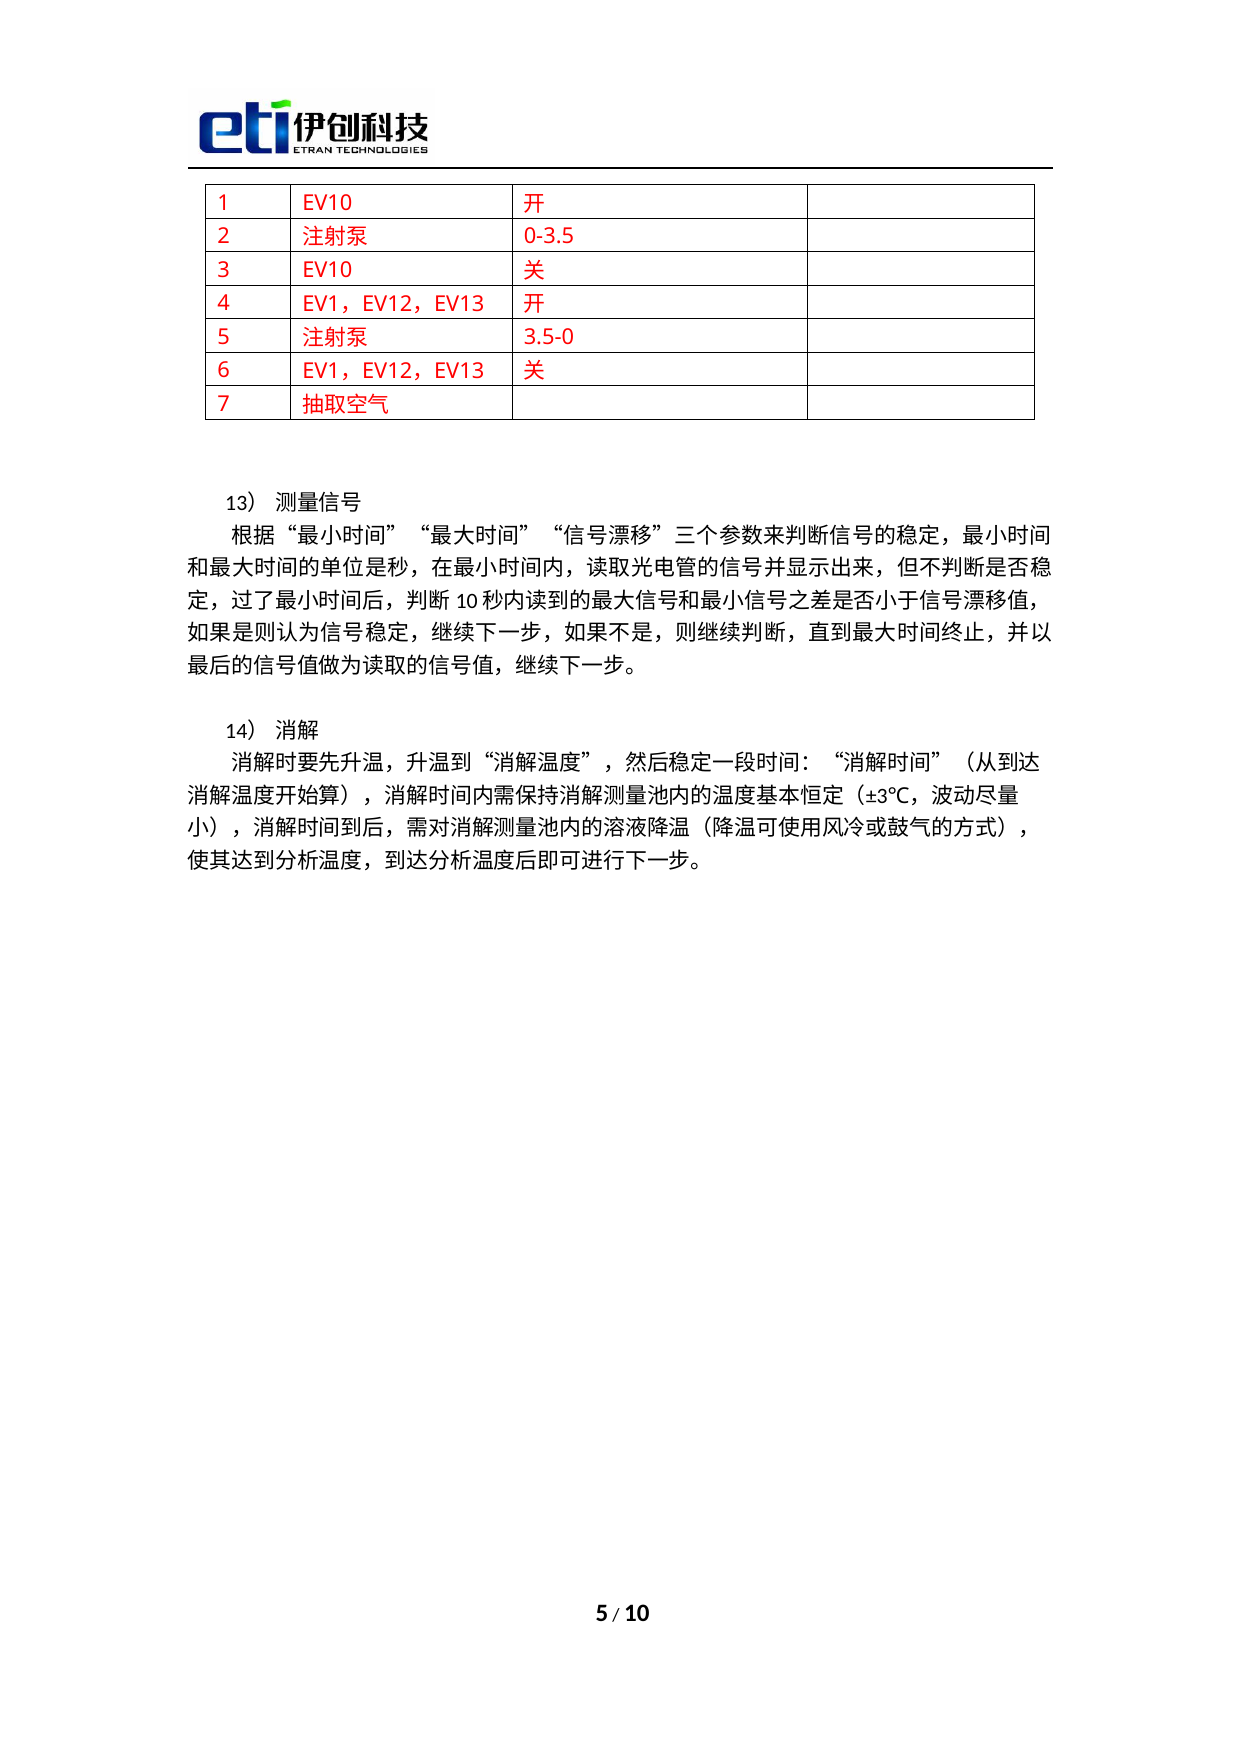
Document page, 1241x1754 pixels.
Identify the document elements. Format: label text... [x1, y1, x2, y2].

table_cell [808, 252, 1034, 285]
table_cell 开 [513, 185, 807, 218]
text 根据“最小时间”“最大时间”“信号漂移”三个参数来判断信号的稳定，最小时间和最大时间的单位是秒，在最小时间内，读取光电管的信号并显示出来，但不判断是否稳定，过了最小时间后，判断10秒内读到的最大信号和最小信号之差是否小于信号漂移值，如果是则认为信号稳定，继续下一步，如果不是，则继续判断，直到最大时间终止，并以最后的信号值做为读取的信号值，继续下一步。 [187, 517, 1053, 680]
table_cell EV10 [291, 252, 512, 285]
table_cell 1 [206, 185, 290, 218]
table_cell [808, 386, 1034, 419]
table_cell 关 [513, 252, 807, 285]
list 消解 [225, 712, 1053, 745]
picture [187, 88, 436, 165]
table_cell 抽取空气 [291, 386, 512, 419]
table_cell 注射泵 [291, 219, 512, 251]
table_cell 3 [206, 252, 290, 285]
table_cell [808, 286, 1034, 318]
text 消解时要先升温，升温到“消解温度”，然后稳定一段时间：“消解时间”（从到达消解温度开始算），消解时间内需保持消解测量池内的温度基本恒定（±3℃，波动尽量小），消解时间到后，需对消解测量池内的溶液降温（降温可使用风冷或鼓气的方式），使其达到分析温度，到达分析温度后即可进行下一步。 [187, 745, 1053, 875]
table_cell [808, 319, 1034, 352]
table_cell 关 [513, 353, 807, 385]
table_cell [808, 185, 1034, 218]
table_cell [808, 353, 1034, 385]
table_cell [513, 386, 807, 419]
table_cell 3.5-0 [513, 319, 807, 352]
table_cell 0-3.5 [513, 219, 807, 251]
table_cell 2 [206, 219, 290, 251]
table_cell 开 [513, 286, 807, 318]
table_cell 5 [206, 319, 290, 352]
table_cell 7 [206, 386, 290, 419]
table_cell [808, 219, 1034, 251]
table_cell EV10 [291, 185, 512, 218]
table_cell EV1，EV12，EV13 [291, 353, 512, 385]
table_cell 注射泵 [291, 319, 512, 352]
list 测量信号 [225, 485, 1053, 517]
table_cell EV1，EV12，EV13 [291, 286, 512, 318]
table_cell 6 [206, 353, 290, 385]
table_cell 4 [206, 286, 290, 318]
